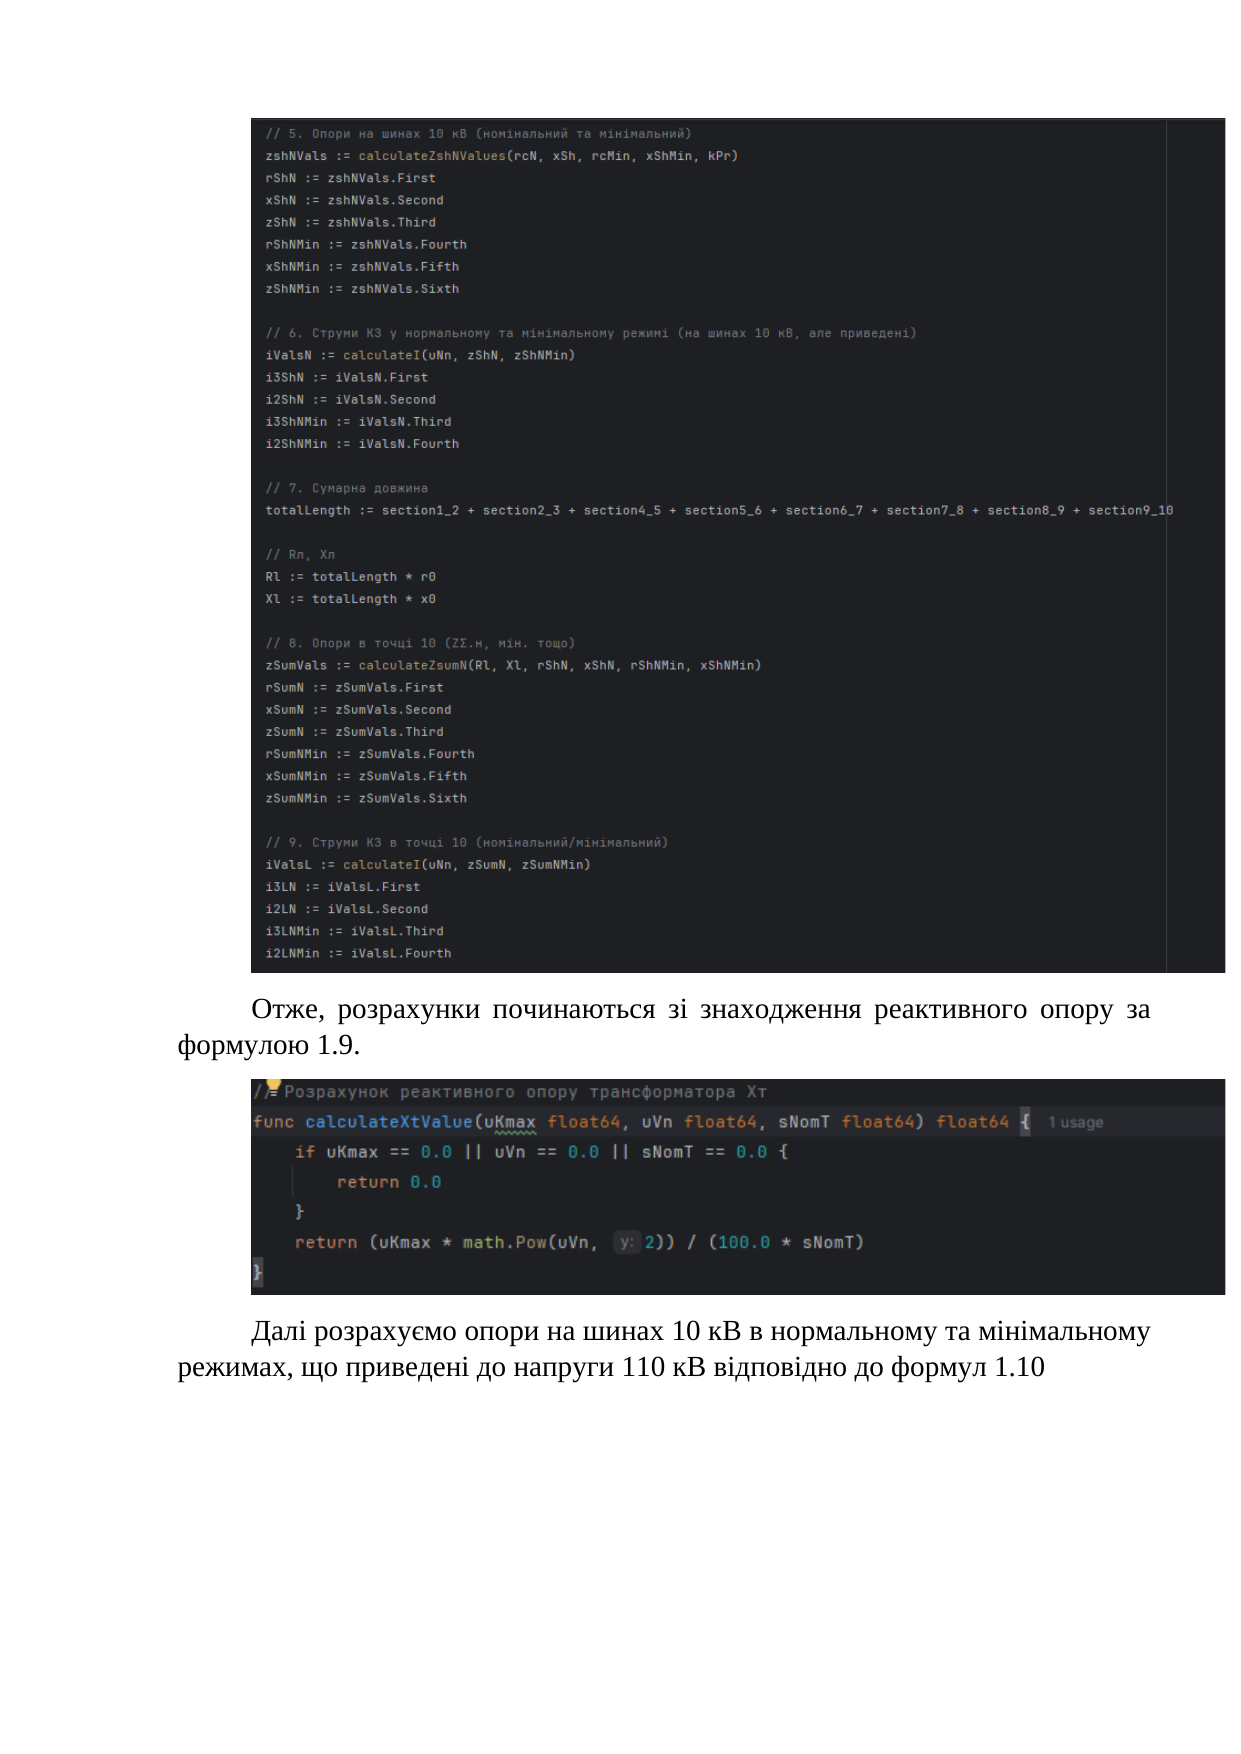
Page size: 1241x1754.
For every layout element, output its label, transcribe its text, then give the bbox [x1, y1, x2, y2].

text Далі розрахуємо опори на шинах 10 кВ в нормальному та мінімальному режимах, що приведені до напруги 110 кВ відповідно до формул 1.10 [177, 1313, 1152, 1382]
picture [251, 1079, 1226, 1295]
picture [251, 118, 1226, 973]
text Отже, розрахунки починаються зі знаходження реактивного опору за формулою 1.9. [177, 991, 1152, 1060]
